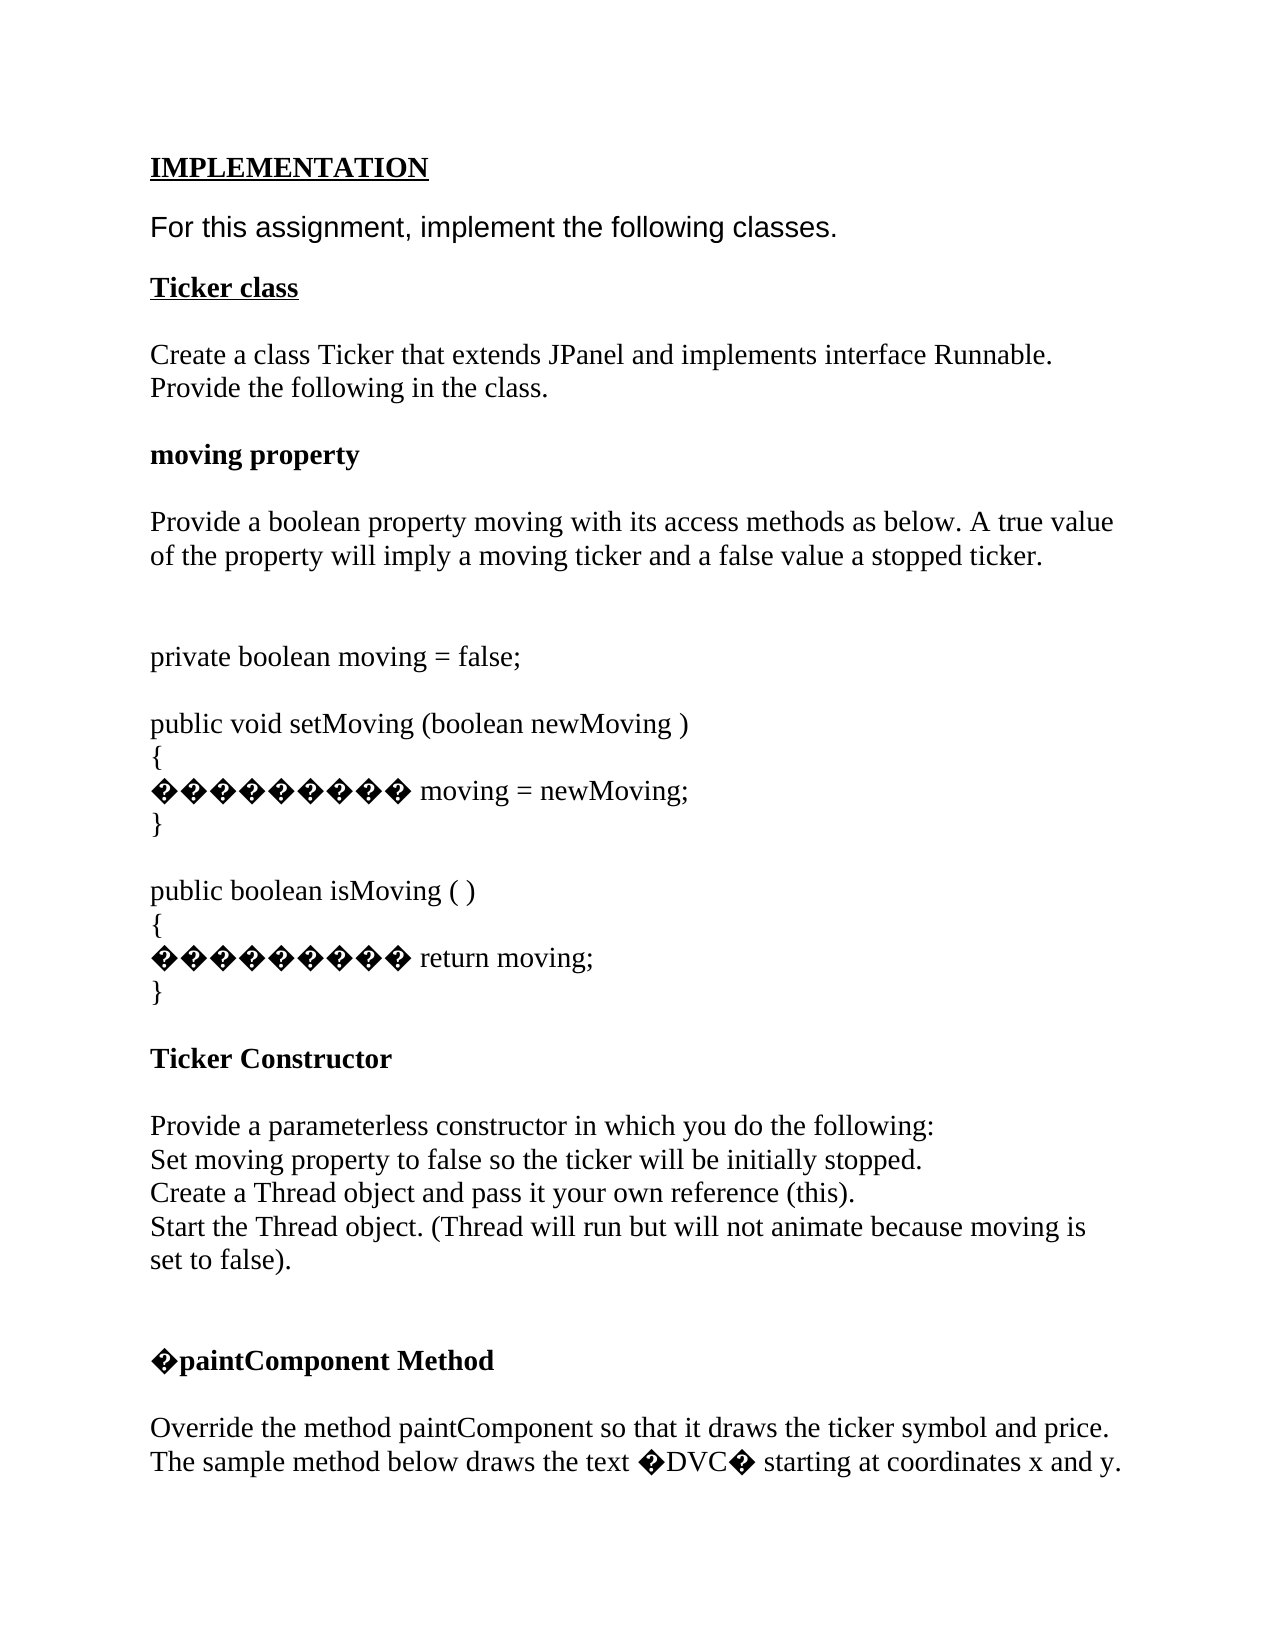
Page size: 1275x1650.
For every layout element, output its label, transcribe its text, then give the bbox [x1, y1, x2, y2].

text Override the method paintComponent so that it draws the ticker symbol and price. [150, 1410, 1125, 1444]
text Provide a parameterless constructor in which you do the following: [150, 1108, 1125, 1142]
text ��������� moving = newMoving; [150, 773, 1125, 806]
text } [150, 806, 1125, 840]
text Create a Thread object and pass it your own reference (this). [150, 1175, 1125, 1209]
text Ticker class [150, 270, 1125, 303]
text public void setMoving (boolean newMoving ) [150, 706, 1125, 739]
text Provide a boolean property moving with its access methods as below. A true value of the property will imply a moving ticker and a false value a stopped ticker. [150, 504, 1125, 572]
text Set moving property to false so the ticker will be initially stopped. [150, 1142, 1125, 1175]
text Create a class Ticker that extends JPanel and implements interface Runnable. Provide the following in the class. [150, 337, 1125, 404]
text private boolean moving = false; [150, 639, 1125, 672]
text For this assignment, implement the following classes. [150, 210, 1125, 243]
text Ticker Constructor [150, 1041, 1125, 1075]
text { [150, 739, 1125, 773]
subtitle IMPLEMENTATION [150, 150, 1125, 183]
text moving property [150, 437, 1125, 471]
text Start the Thread object. (Thread will run but will not animate because moving is set to false). [150, 1209, 1125, 1276]
text { [150, 907, 1125, 941]
text ��������� return moving; [150, 941, 1125, 974]
text �paintComponent Method [150, 1343, 1125, 1377]
text } [150, 974, 1125, 1008]
text The sample method below draws the text �DVC� starting at coordinates x and y. [150, 1444, 1125, 1477]
text public boolean isMoving ( ) [150, 873, 1125, 907]
